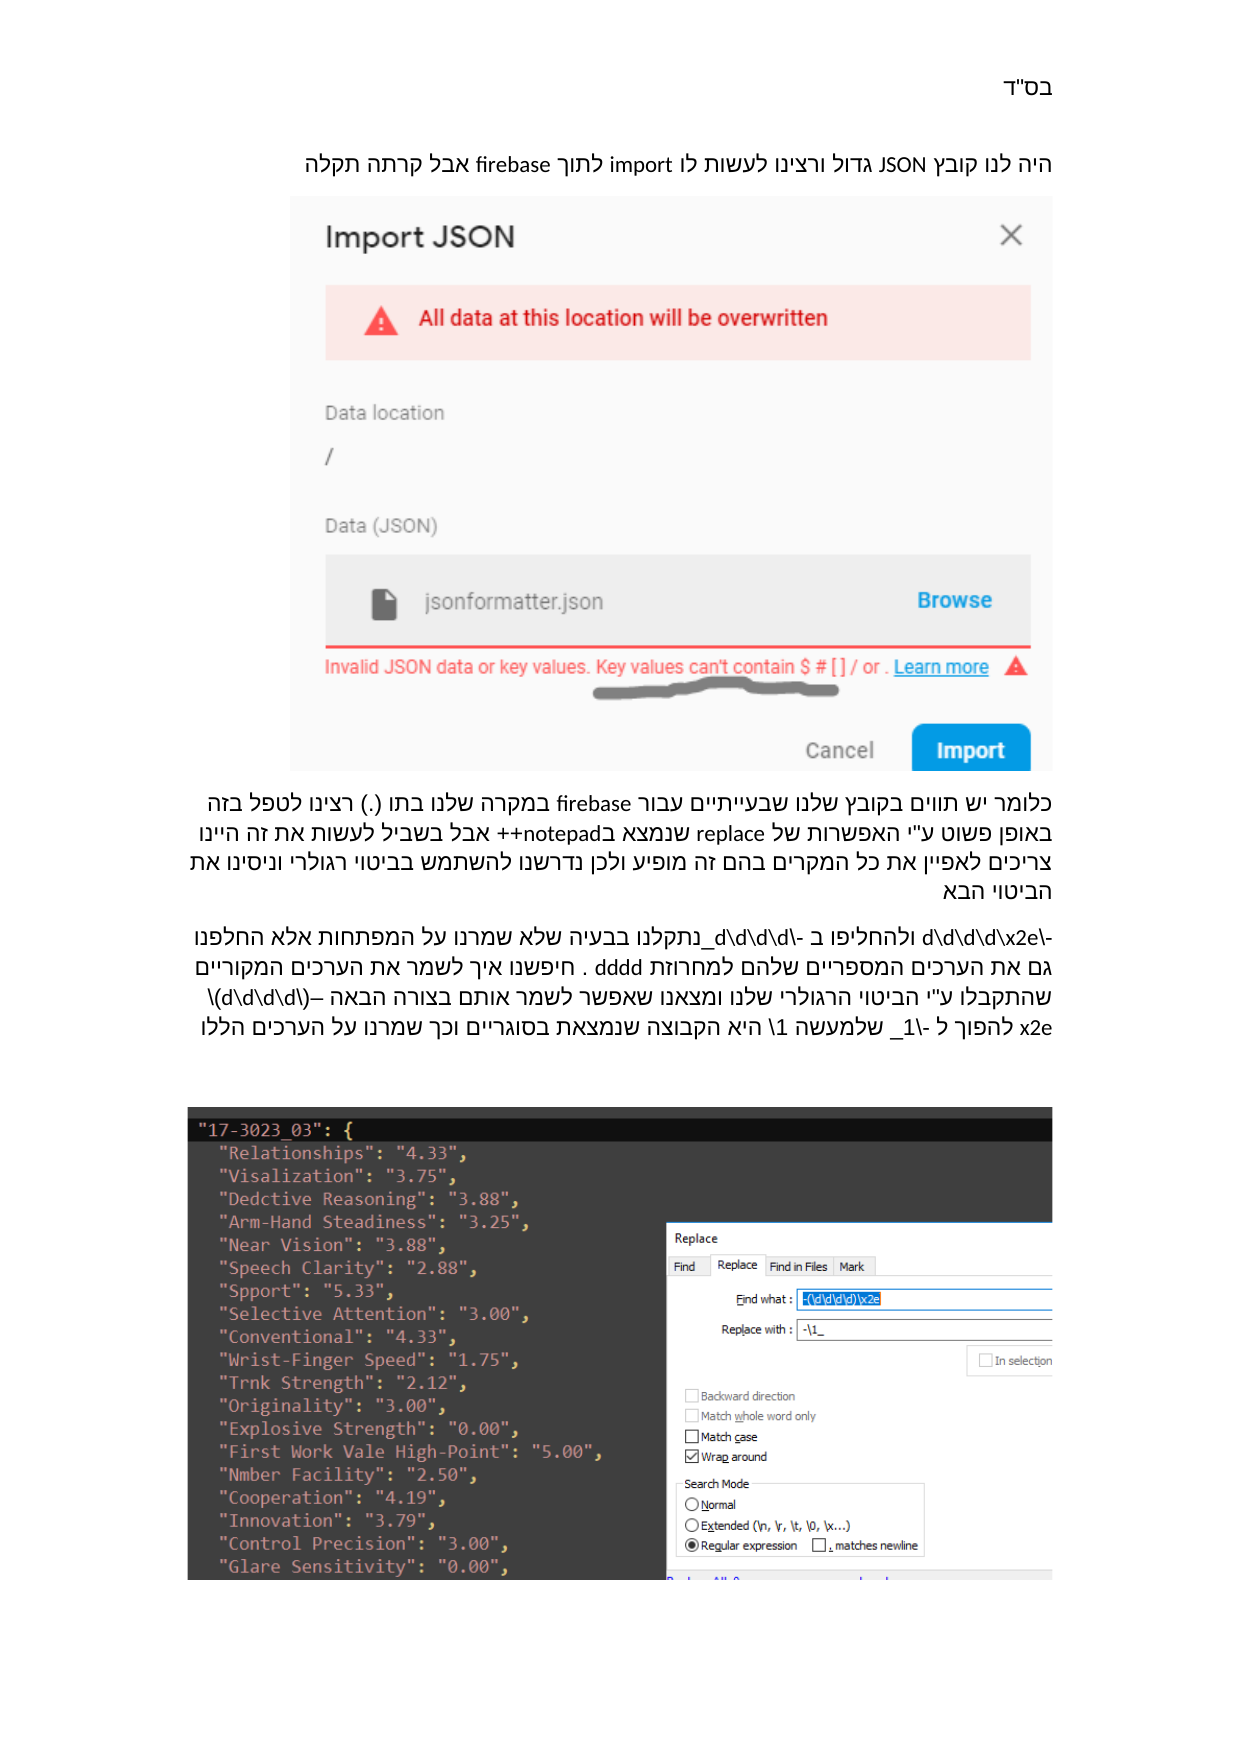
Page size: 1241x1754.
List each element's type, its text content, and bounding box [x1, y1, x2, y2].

text -\d\d\d\d\x2e ולהחליפו ב -\d\d\d\d_נתקלנו בבעיה שלא שמרנו על המפתחות אלא החלפנו גם את הערכים המספריים שלהם למחרוזת dddd . חיפשנו איך לשמר את הערכים המקוריים שהתקבלו ע"י הביטוי הרגולרי שלנו ומצאנו שאפשר לשמר אותם בצורה הבאה –(\d\d\d\d)\x2e להפוך ל -\1_ שלמעשה 1\ היא הקבוצה שנמצאת בסוגריים וכך שמרנו על הערכים הללו [187, 923, 1053, 1041]
text היה לנו קובץ JSON גדול ורצינו לעשות לו import לתוך firebase אבל קרתה תקלה [187, 150, 1053, 178]
picture [187, 1107, 1053, 1580]
picture [938, 743, 1005, 763]
text כלומר יש תווים בקובץ שלנו שבעייתיים עבור firebase במקרה שלנו בתו (.) רצינו לטפל בזה באופן פשוט ע"י האפשרות של replace שנמצא בnotepad++ אבל בשביל לעשות את זה היינו צריכים לאפיין את כל המקרים בהם זה מופיע ולכן נדרשנו להשתמש בביטוי רגולרי וניסינו את הביטוי הבא [187, 789, 1053, 904]
picture [290, 196, 1053, 771]
